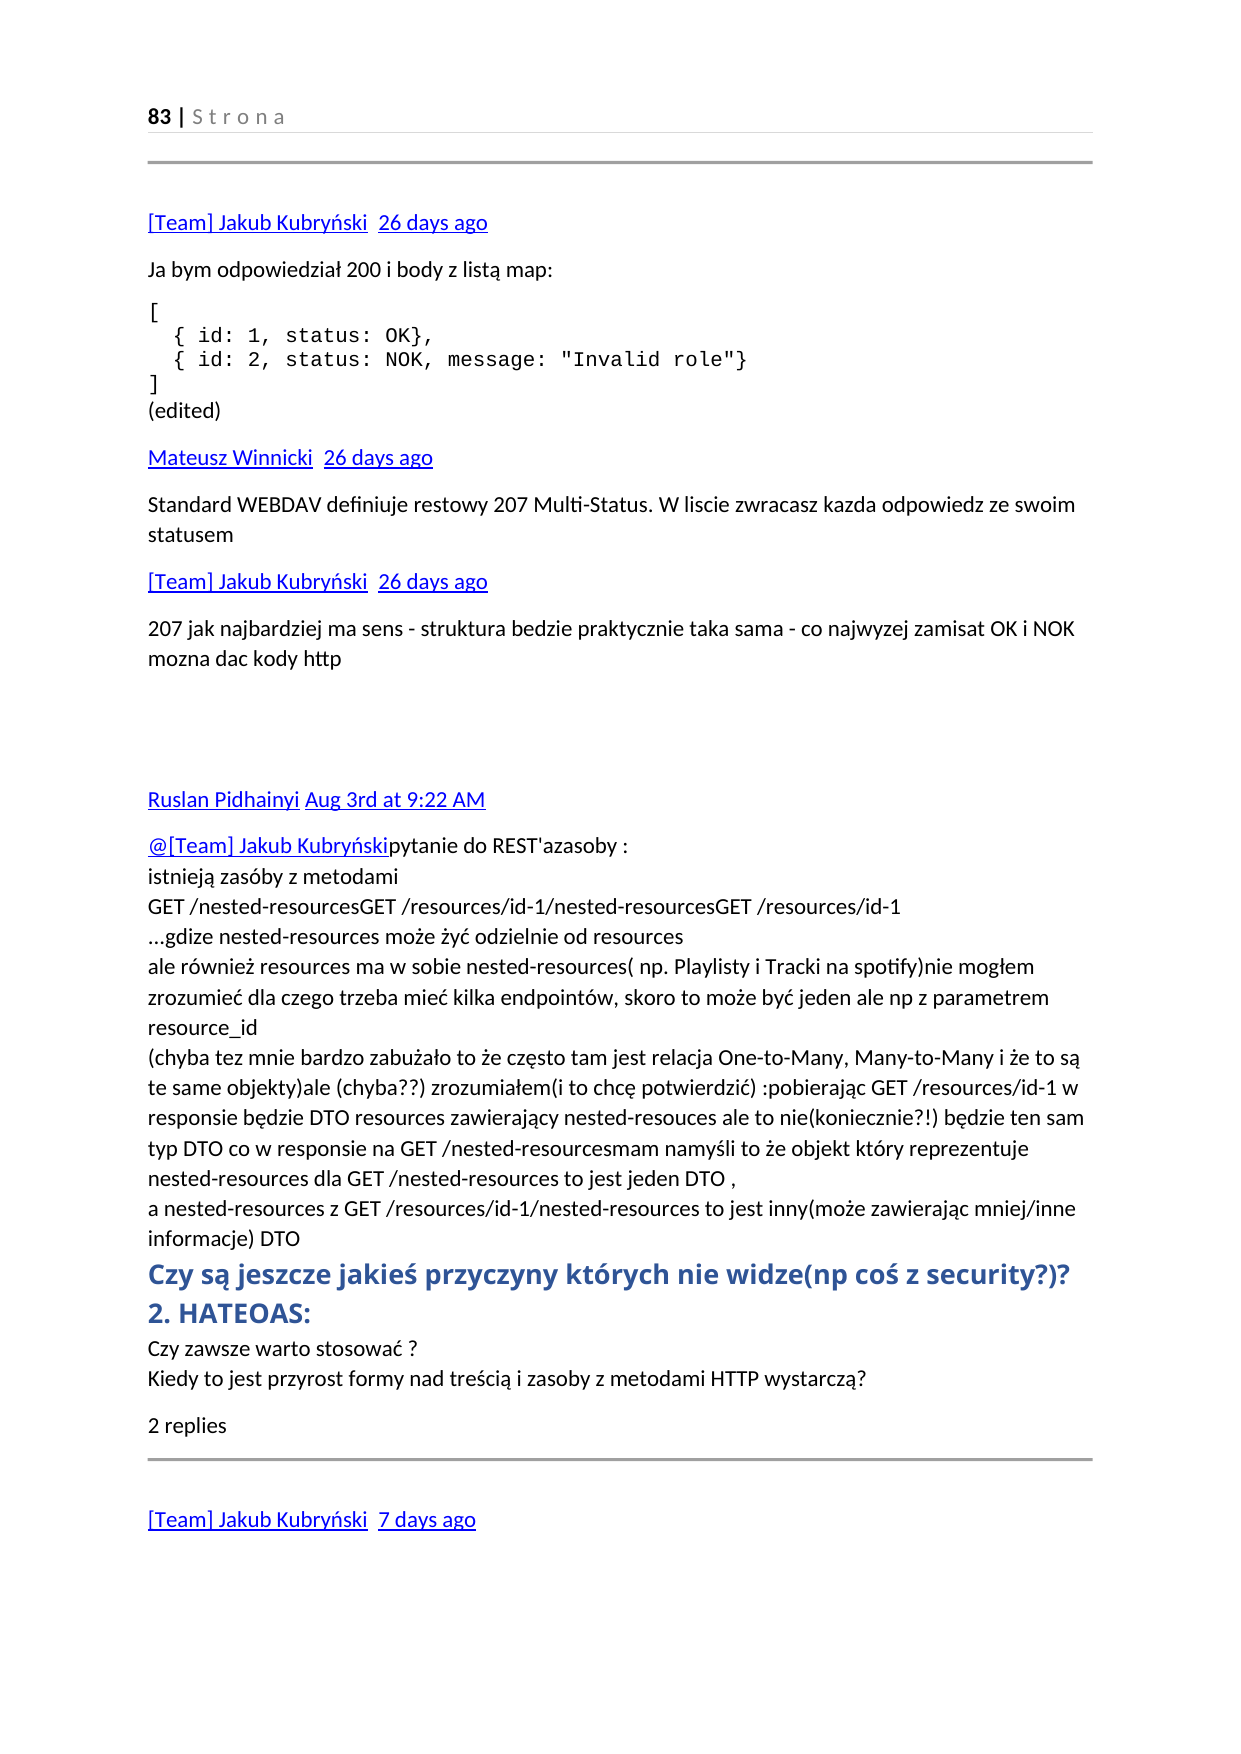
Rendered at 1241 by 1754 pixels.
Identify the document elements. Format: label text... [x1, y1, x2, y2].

text @[Team] Jakub Kubryńskipytanie do REST'azasoby : istnieją zasóby z metodami GET /nested-resourcesGET /resources/id-1/nested-resourcesGET /resources/id-1 ...gdize nested-resources może żyć odzielnie od resources ale również resources ma w sobie nested-resources( np. Playlisty i Tracki na spotify)nie mogłem zrozumieć dla czego trzeba mieć kilka endpointów, skoro to może być jeden ale np z parametrem resource_id (chyba tez mnie bardzo zabużało to że często tam jest relacja One-to-Many, Many-to-Many i że to są te same objekty)ale (chyba??) zrozumiałem(i to chcę potwierdzić) :pobierając GET /resources/id-1 w responsie będzie DTO resources zawierający nested-resouces ale to nie(koniecznie?!) będzie ten sam typ DTO co w responsie na GET /nested-resourcesmam namyśli to że objekt który reprezentuje nested-resources dla GET /nested-resources to jest jeden DTO , a nested-resources z GET /resources/id-1/nested-resources to jest inny(może zawierając mniej/inne informacje) DTO Czy są jeszcze jakieś przyczyny których nie widze(np coś z security?)?2. HATEOAS: Czy zawsze warto stosować ? Kiedy to jest przyrost formy nad treścią i zasoby z metodami HTTP wystarczą? [148, 832, 1093, 1392]
text Ja bym odpowiedział 200 i body z listą map: [148, 255, 1093, 283]
text Ruslan Pidhainyi Aug 3rd at 9:22 AM [148, 785, 1093, 813]
text 2 replies [148, 1411, 1093, 1439]
text [Team] Jakub Kubryński 7 days ago [148, 1505, 1093, 1533]
text [Team] Jakub Kubryński 26 days ago [148, 208, 1093, 236]
text Standard WEBDAV definiuje restowy 207 Multi-Status. W liscie zwracasz kazda odpowiedz ze swoim statusem [148, 490, 1093, 548]
text [Team] Jakub Kubryński 26 days ago [148, 567, 1093, 595]
text [ { id: 1, status: OK}, { id: 2, status: NOK, message: "Invalid role"} ] [148, 302, 1093, 396]
text 207 jak najbardziej ma sens - struktura bedzie praktycznie taka sama - co najwyzej zamisat OK i NOK mozna dac kody http [148, 614, 1093, 672]
text Mateusz Winnicki 26 days ago [148, 443, 1093, 471]
text (edited) [148, 396, 1093, 424]
